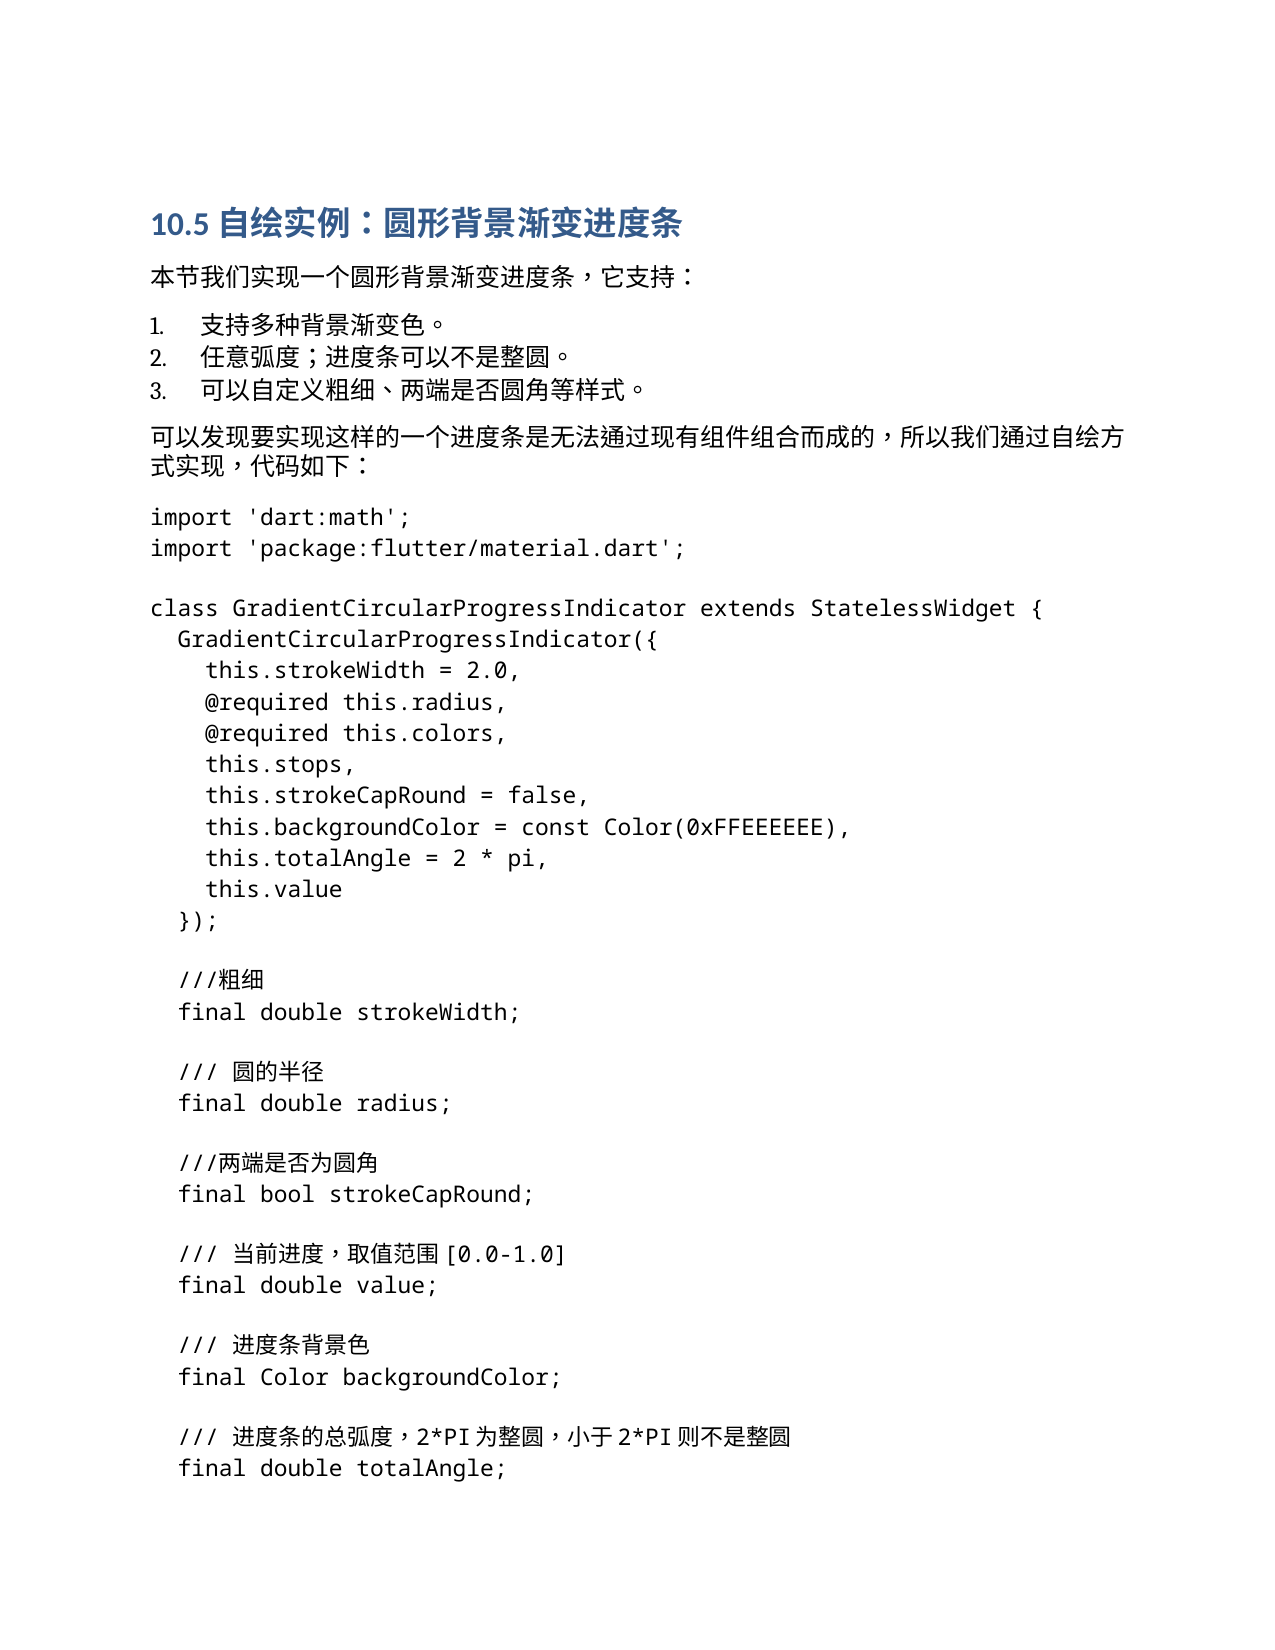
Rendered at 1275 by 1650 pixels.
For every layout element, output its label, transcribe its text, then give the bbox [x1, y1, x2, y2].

list 支持多种背景渐变色。 [150, 312, 1125, 340]
subtitle 10.5 自绘实例：圆形背景渐变进度条 [150, 200, 1125, 245]
list 任意弧度；进度条可以不是整圆。 [150, 344, 1125, 373]
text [150, 500, 1125, 1483]
text 可以发现要实现这样的一个进度条是无法通过现有组件组合而成的，所以我们通过自绘方式实现，代码如下： [150, 424, 1125, 482]
list 可以自定义粗细、两端是否圆角等样式。 [150, 377, 1125, 405]
text 本节我们实现一个圆形背景渐变进度条，它支持： [150, 264, 1125, 293]
